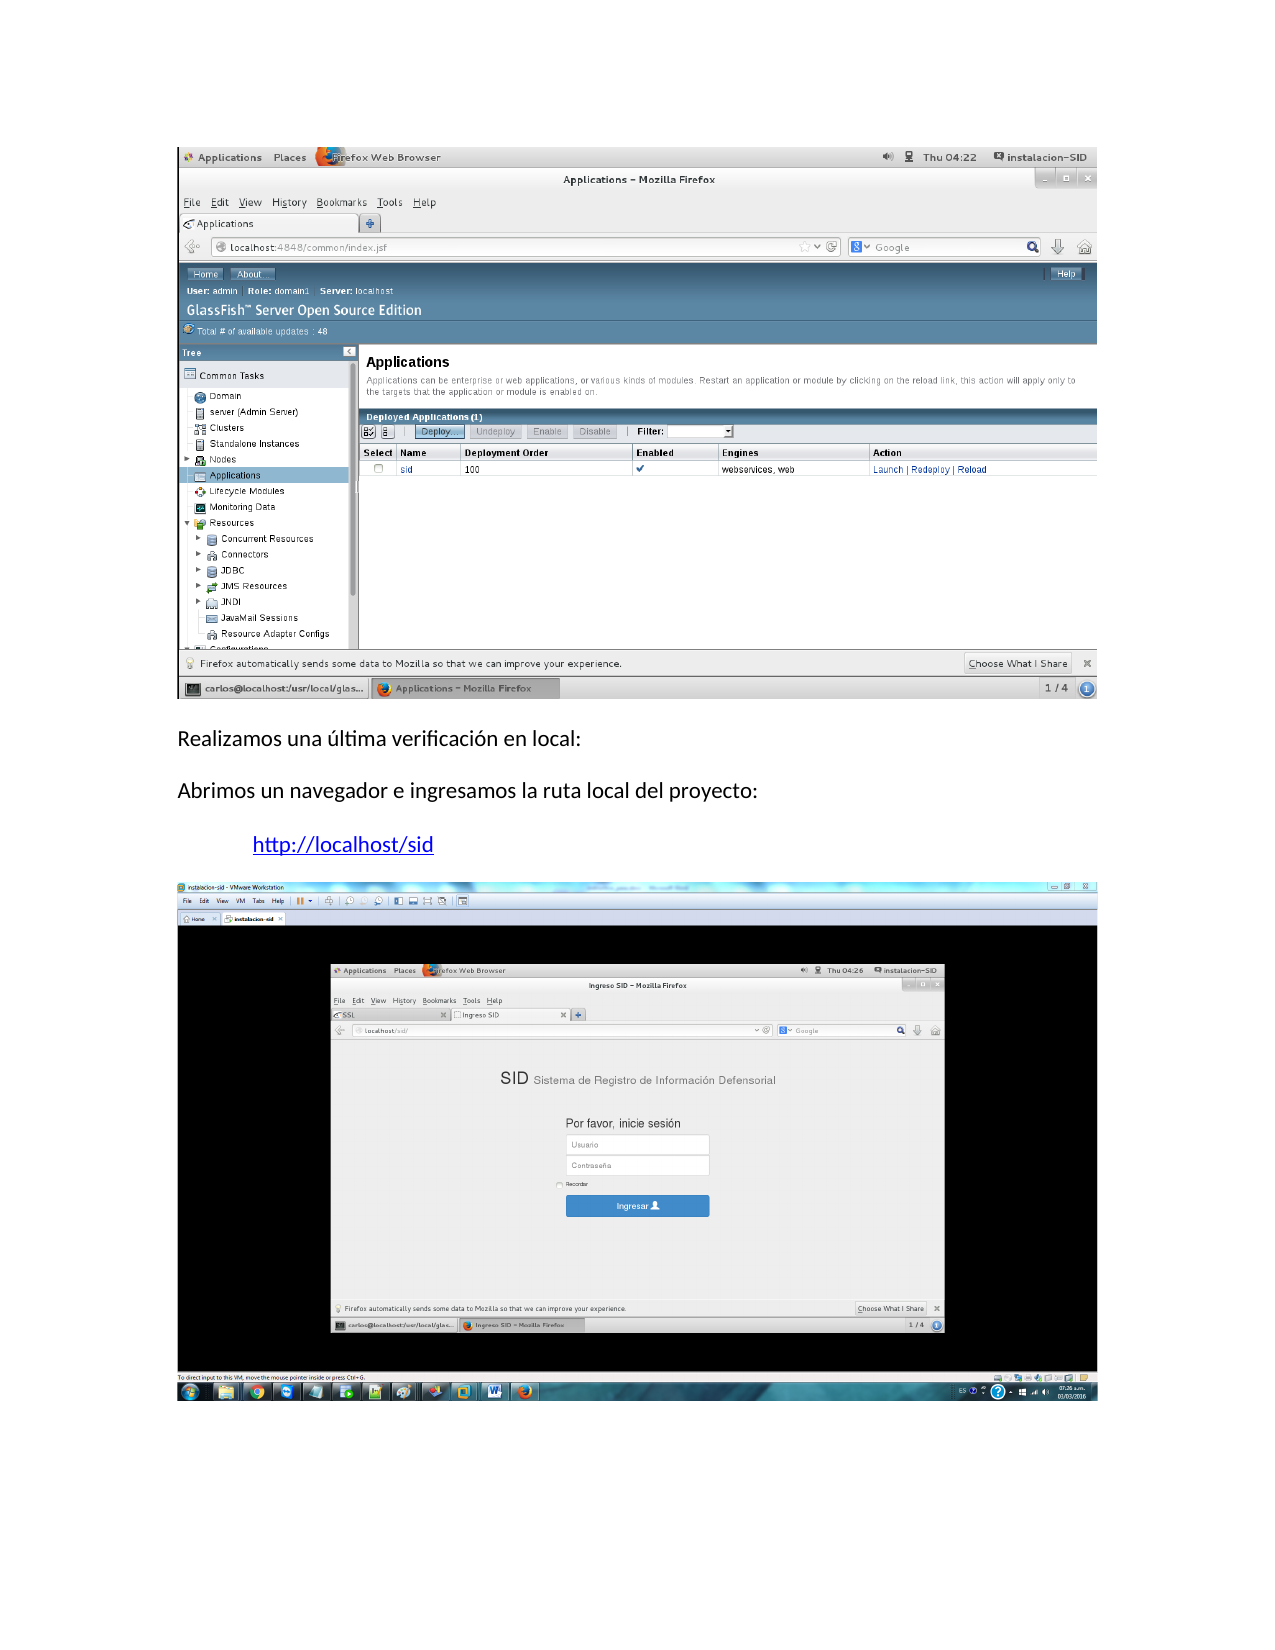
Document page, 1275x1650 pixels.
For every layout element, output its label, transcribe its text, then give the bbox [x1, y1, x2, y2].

list http://localhost/sid [252, 830, 1098, 858]
text Realizamos una última verificación en local: [177, 724, 1098, 752]
picture [177, 147, 1097, 699]
text Abrimos un navegador e ingresamos la ruta local del proyecto: [177, 777, 1098, 805]
picture [177, 882, 1098, 1401]
